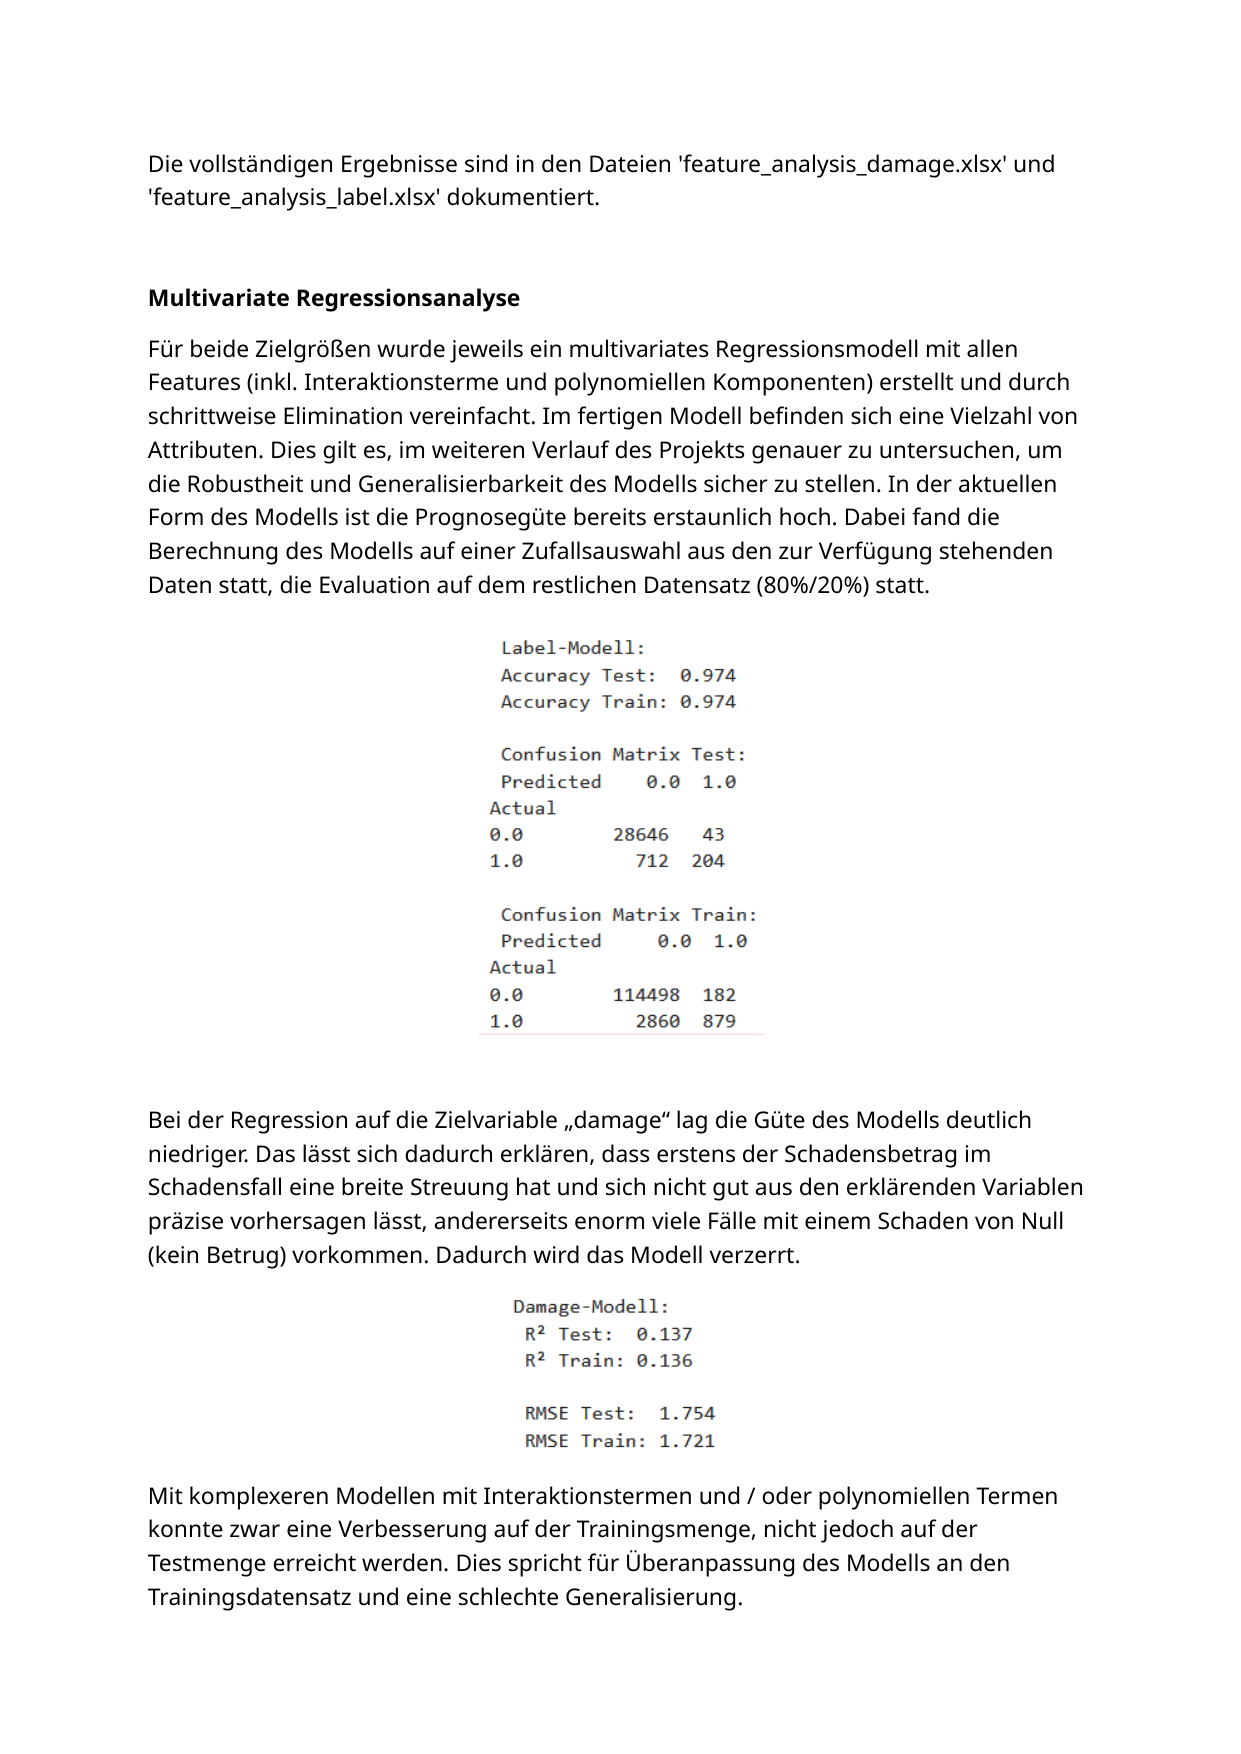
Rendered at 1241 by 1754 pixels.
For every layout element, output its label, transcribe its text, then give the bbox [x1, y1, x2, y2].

text Mit komplexeren Modellen mit Interaktionstermen und / oder polynomiellen Termen konnte zwar eine Verbesserung auf der Trainingsmenge, nicht jedoch auf der Testmenge erreicht werden. Dies spricht für Überanpassung des Modells an den Trainingsdatensatz und eine schlechte Generalisierung. [148, 1480, 1093, 1612]
text Die vollständigen Ergebnisse sind in den Dateien 'feature_analysis_damage.xlsx' und 'feature_analysis_label.xlsx' dokumentiert. [148, 148, 1093, 213]
picture [500, 1289, 740, 1461]
picture [475, 619, 765, 1035]
text Für beide Zielgrößen wurde jeweils ein multivariates Regressionsmodell mit allen Features (inkl. Interaktionsterme und polynomiellen Komponenten) erstellt und durch schrittweise Elimination vereinfacht. Im fertigen Modell befinden sich eine Vielzahl von Attributen. Dies gilt es, im weiteren Verlauf des Projekts genauer zu untersuchen, um die Robustheit und Generalisierbarkeit des Modells sicher zu stellen. In der aktuellen Form des Modells ist die Prognosegüte bereits erstaunlich hoch. Dabei fand die Berechnung des Modells auf einer Zufallsauswahl aus den zur Verfügung stehenden Daten statt, die Evaluation auf dem restlichen Datensatz (80%/20%) statt. [148, 333, 1093, 600]
text Bei der Regression auf die Zielvariable „damage“ lag die Güte des Modells deutlich niedriger. Das lässt sich dadurch erklären, dass erstens der Schadensbetrag im Schadensfall eine breite Streuung hat und sich nicht gut aus den erklärenden Variablen präzise vorhersagen lässt, andererseits enorm viele Fälle mit einem Schaden von Null (kein Betrug) vorkommen. Dadurch wird das Modell verzerrt. [148, 1104, 1093, 1270]
text Multivariate Regressionsanalyse [148, 282, 1093, 313]
